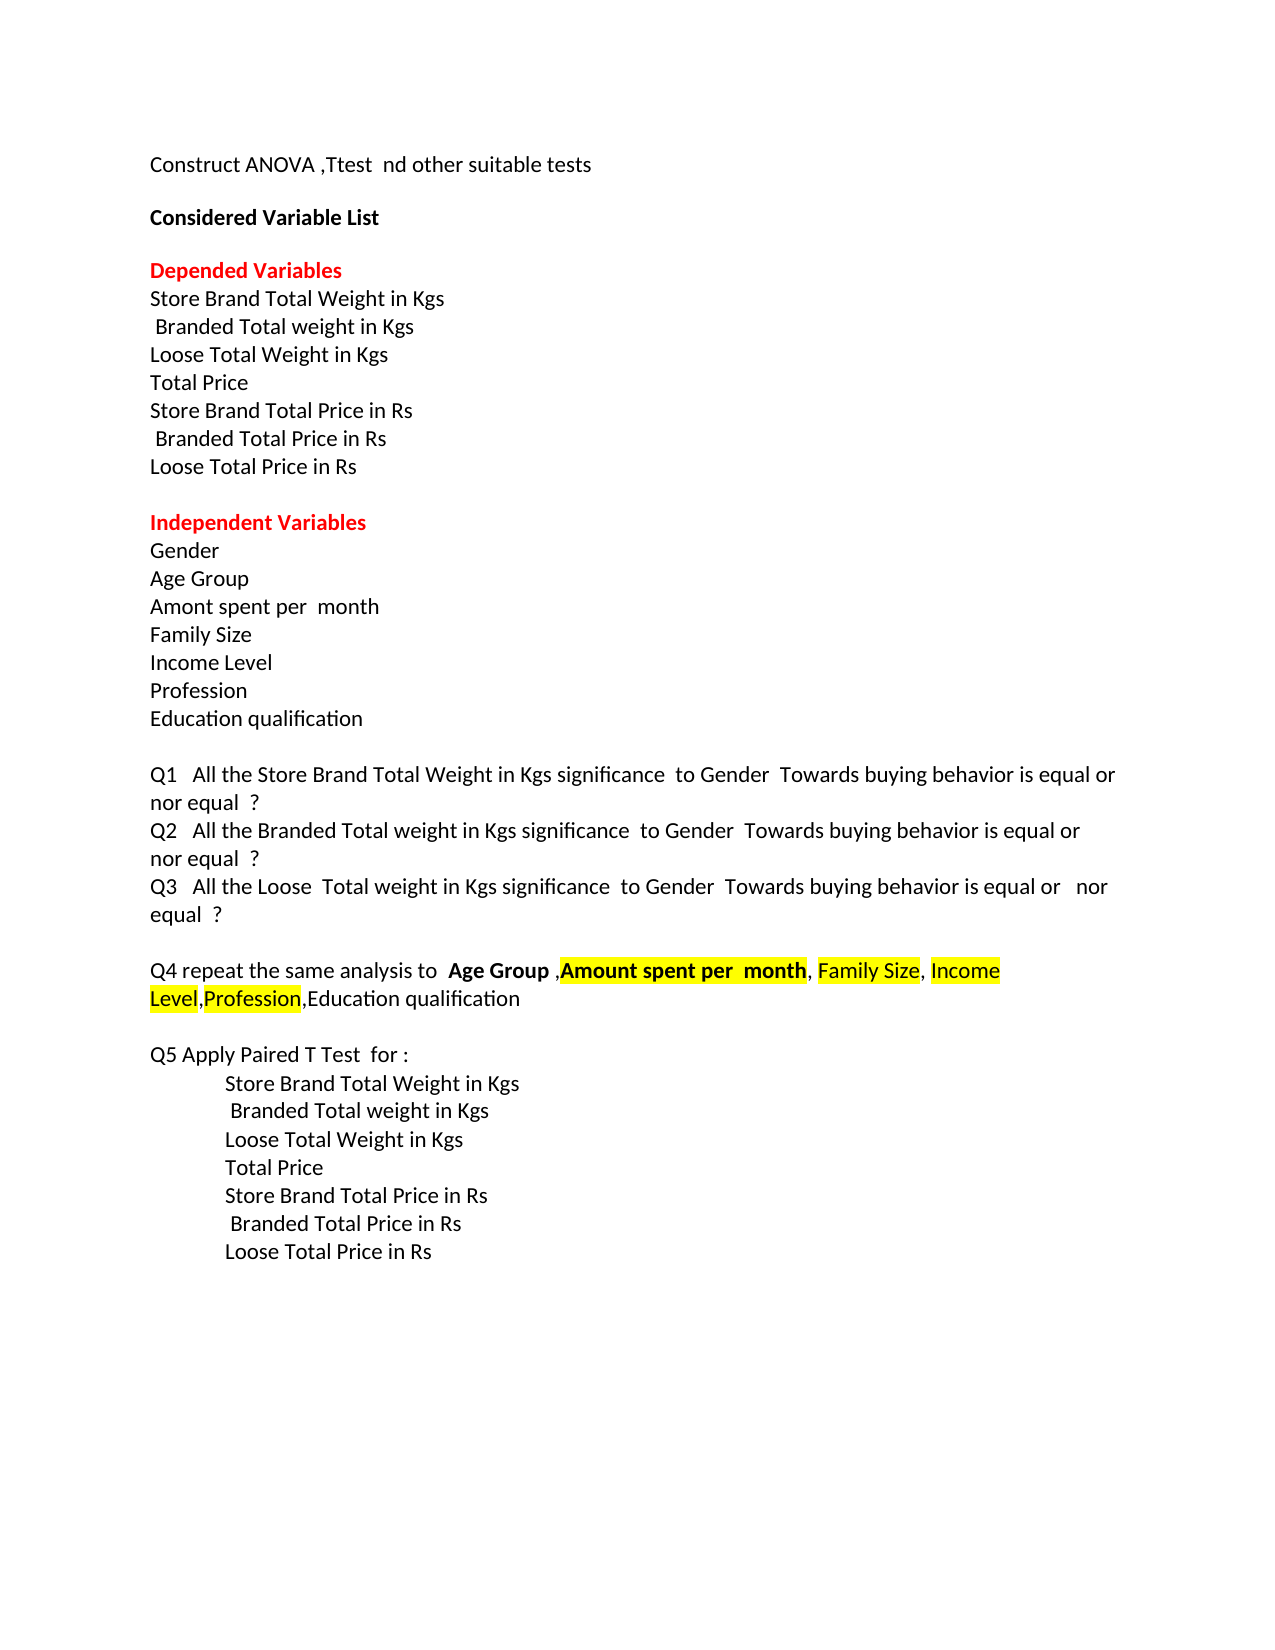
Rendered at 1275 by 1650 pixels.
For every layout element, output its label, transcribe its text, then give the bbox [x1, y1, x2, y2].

text Branded Total weight in Kgs [225, 1097, 1125, 1125]
text Income Level [150, 648, 1125, 676]
text Independent Variables [150, 508, 1125, 536]
text Store Brand Total Weight in Kgs [150, 284, 1125, 312]
text Store Brand Total Weight in Kgs [225, 1069, 1125, 1097]
text Depended Variables [150, 256, 1125, 284]
text Gender [150, 536, 1125, 564]
text Branded Total Price in Rs [150, 424, 1125, 452]
text Q5 Apply Paired T Test for : [150, 1041, 1125, 1069]
text Profession [150, 676, 1125, 704]
text Loose Total Price in Rs [150, 452, 1125, 480]
text Q1 All the Store Brand Total Weight in Kgs significance to Gender Towards buying behavior is equal or nor equal ? [150, 760, 1125, 816]
text Construct ANOVA ,Ttest nd other suitable tests [150, 150, 1125, 178]
text Q3 All the Loose Total weight in Kgs significance to Gender Towards buying behavior is equal or nor equal ? [150, 872, 1125, 928]
text Education qualification [150, 704, 1125, 732]
text Family Size [150, 620, 1125, 648]
text Considered Variable List [150, 203, 1125, 231]
text Q4 repeat the same analysis to Age Group ,Amount spent per month, Family Size, Income Level,Profession,Education qualification [150, 957, 1125, 1013]
text Loose Total Weight in Kgs [150, 340, 1125, 368]
text Total Price [150, 368, 1125, 396]
text Branded Total Price in Rs [225, 1209, 1125, 1237]
text Branded Total weight in Kgs [150, 312, 1125, 340]
text Age Group [150, 564, 1125, 592]
text Q2 All the Branded Total weight in Kgs significance to Gender Towards buying behavior is equal or nor equal ? [150, 816, 1125, 872]
text Total Price [225, 1153, 1125, 1181]
text Store Brand Total Price in Rs [225, 1181, 1125, 1209]
text Amont spent per month [150, 592, 1125, 620]
text Loose Total Weight in Kgs [225, 1125, 1125, 1153]
text Loose Total Price in Rs [225, 1237, 1125, 1265]
text Store Brand Total Price in Rs [150, 396, 1125, 424]
